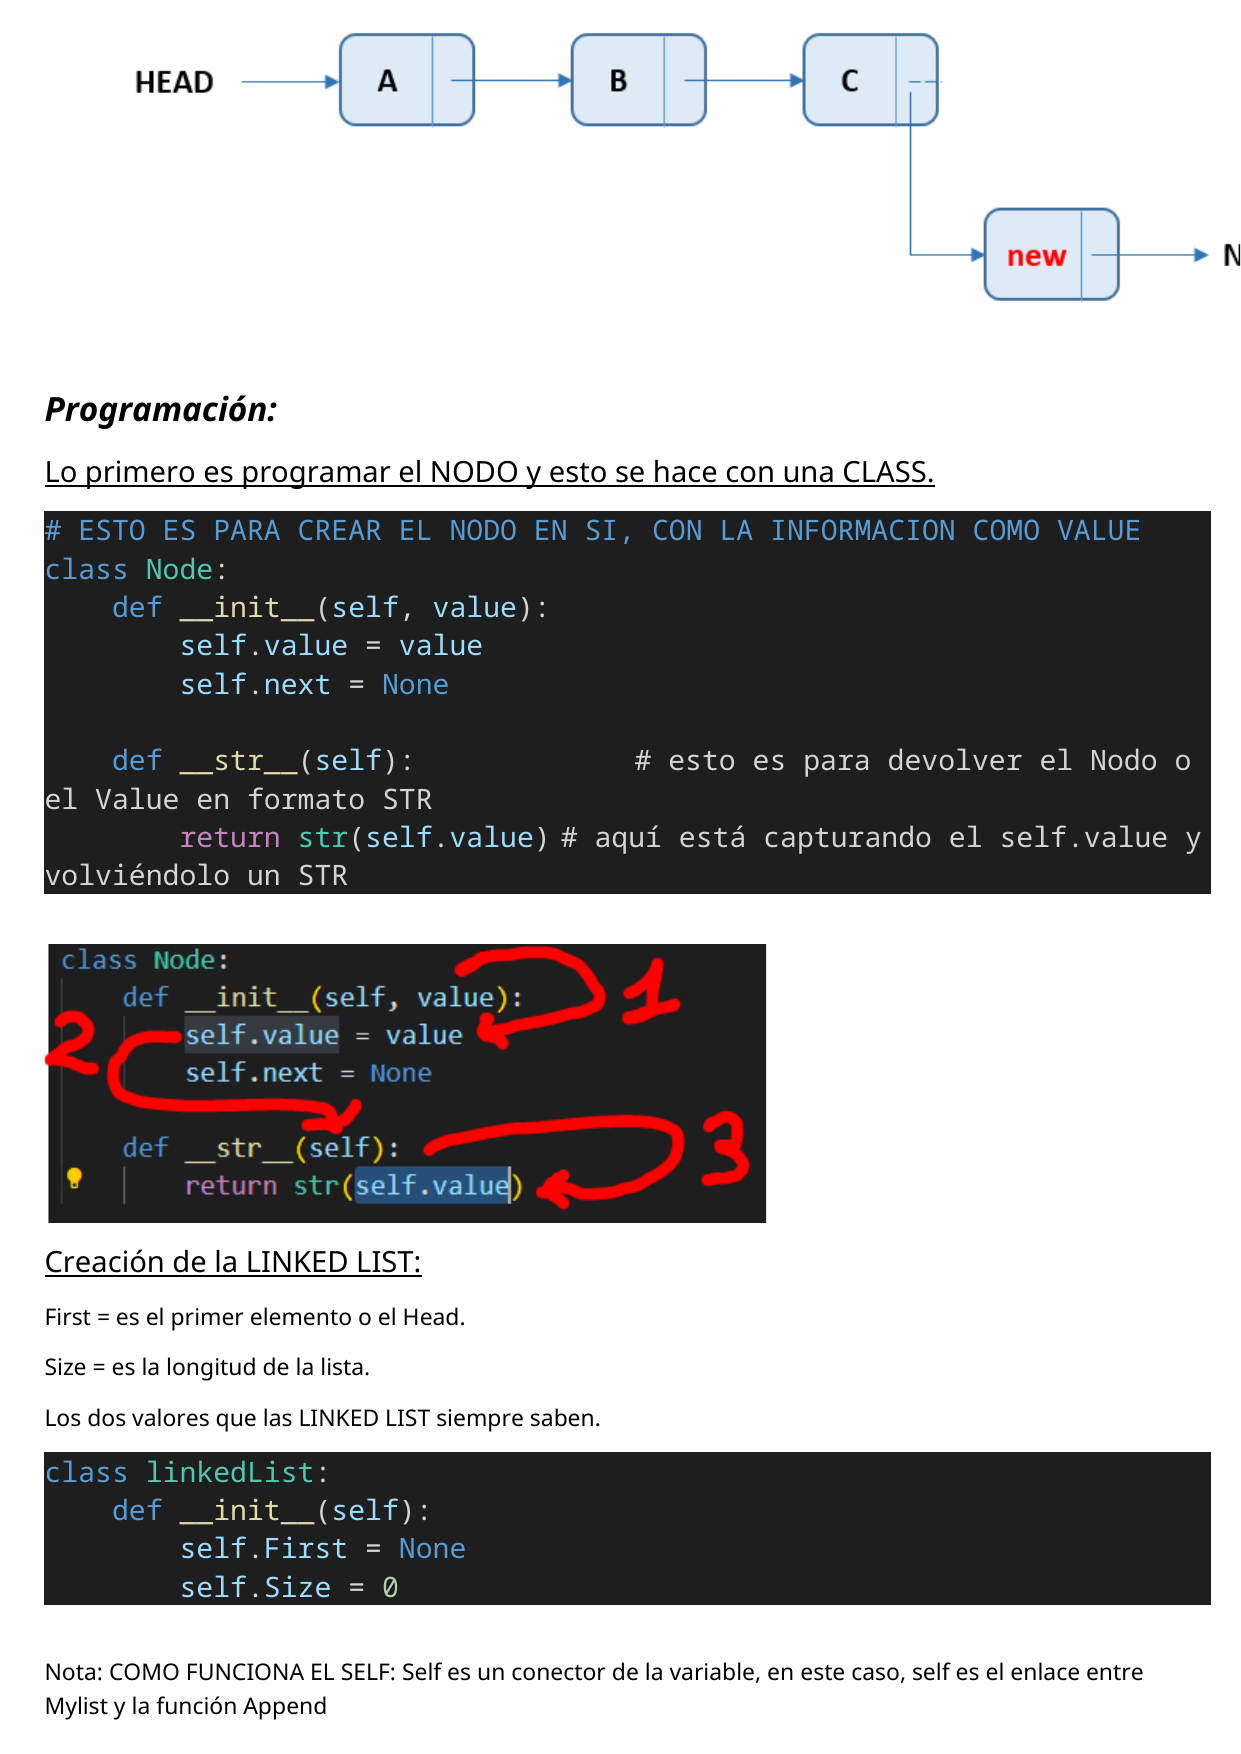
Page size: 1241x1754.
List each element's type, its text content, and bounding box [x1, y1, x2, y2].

text def __init__(self): [44, 1490, 1211, 1529]
text self.next = None [44, 664, 1211, 702]
text Programación: [44, 386, 1211, 431]
text return str(self.value) # aquí está capturando el self.value y volviéndolo un STR [44, 817, 1211, 894]
text # ESTO ES PARA CREAR EL NODO EN SI, CON LA INFORMACION COMO VALUE [44, 511, 1211, 549]
text Creación de la LINKED LIST: [44, 1241, 1211, 1281]
picture [119, 29, 1241, 317]
text Los dos valores que las LINKED LIST siempre saben. [44, 1402, 1211, 1433]
text self.Size = 0 [44, 1567, 1211, 1605]
text Lo primero es programar el NODO y esto se hace con una CLASS. [44, 451, 1211, 491]
text Nota: COMO FUNCIONA EL SELF: Self es un conector de la variable, en este caso, self es el enlace entre Mylist y la función Append [44, 1656, 1211, 1721]
text def __init__(self, value): [44, 587, 1211, 626]
text class Node: [44, 549, 1211, 587]
text First = es el primer elemento o el Head. [44, 1301, 1211, 1332]
text self.value = value [44, 626, 1211, 664]
text self.First = None [44, 1529, 1211, 1567]
picture [44, 944, 767, 1223]
text Size = es la longitud de la lista. [44, 1351, 1211, 1382]
text def __str__(self): # esto es para devolver el Nodo o el Value en formato STR [44, 741, 1211, 817]
text class linkedList: [44, 1452, 1211, 1490]
